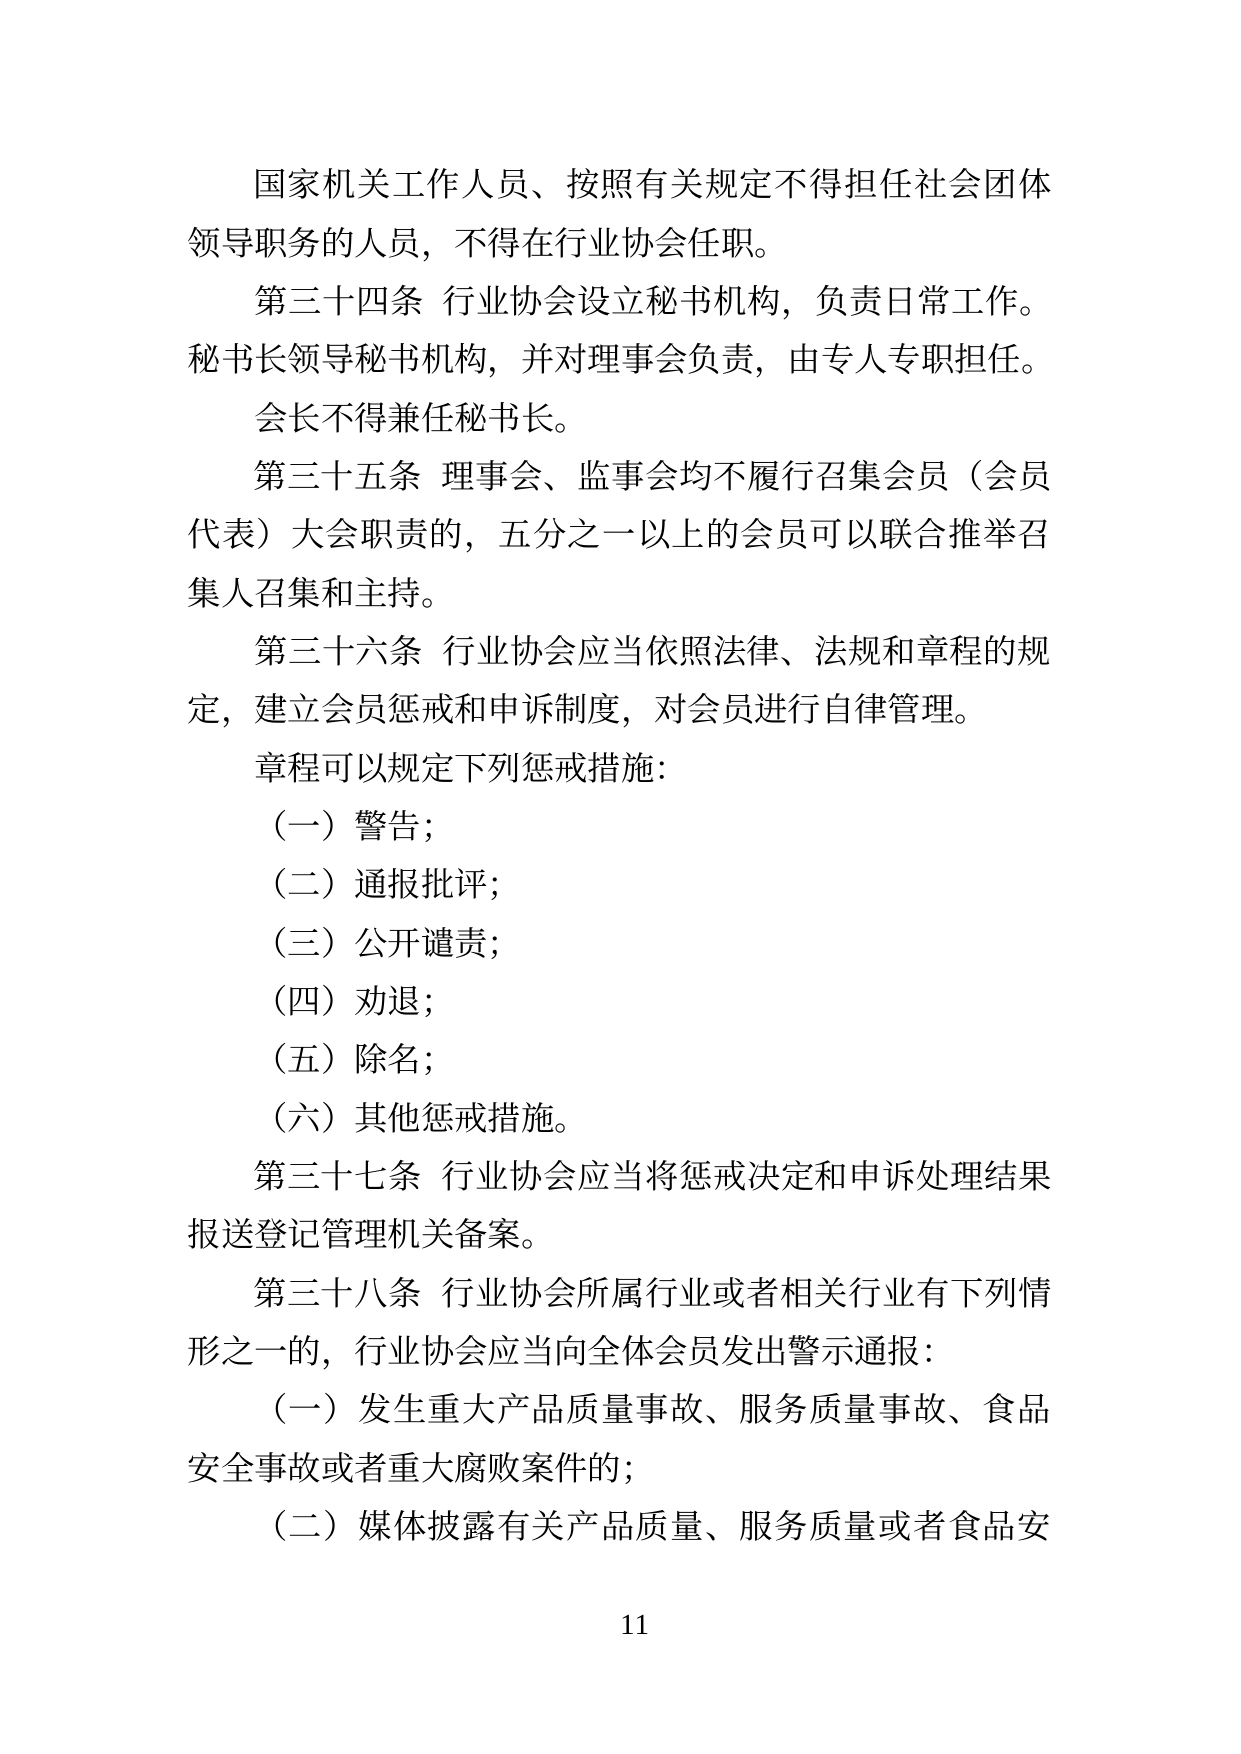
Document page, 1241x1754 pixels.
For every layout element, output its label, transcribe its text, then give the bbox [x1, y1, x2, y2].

text （六）其他惩戒措施。 [187, 1083, 1053, 1142]
text 第三十四条 行业协会设立秘书机构，负责日常工作。秘书长领导秘书机构，并对理事会负责，由专人专职担任。 [187, 267, 1053, 383]
text 会长不得兼任秘书长。 [187, 383, 1053, 442]
text （一）警告； [187, 792, 1053, 850]
text 第三十六条 行业协会应当依照法律、法规和章程的规定，建立会员惩戒和申诉制度，对会员进行自律管理。 [187, 617, 1053, 733]
text 第三十五条 理事会、监事会均不履行召集会员（会员代表）大会职责的，五分之一以上的会员可以联合推举召集人召集和主持。 [187, 442, 1053, 617]
text （四）劝退； [187, 967, 1053, 1025]
text 第三十八条 行业协会所属行业或者相关行业有下列情形之一的，行业协会应当向全体会员发出警示通报： [187, 1258, 1053, 1375]
text （一）发生重大产品质量事故、服务质量事故、食品安全事故或者重大腐败案件的； [187, 1375, 1053, 1492]
text （三）公开谴责； [187, 908, 1053, 967]
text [187, 1492, 1053, 1550]
text 章程可以规定下列惩戒措施： [187, 733, 1053, 792]
text 第三十七条 行业协会应当将惩戒决定和申诉处理结果报送登记管理机关备案。 [187, 1142, 1053, 1258]
text 国家机关工作人员、按照有关规定不得担任社会团体领导职务的人员，不得在行业协会任职。 [187, 150, 1053, 267]
text （五）除名； [187, 1025, 1053, 1083]
text （二）通报批评； [187, 850, 1053, 908]
